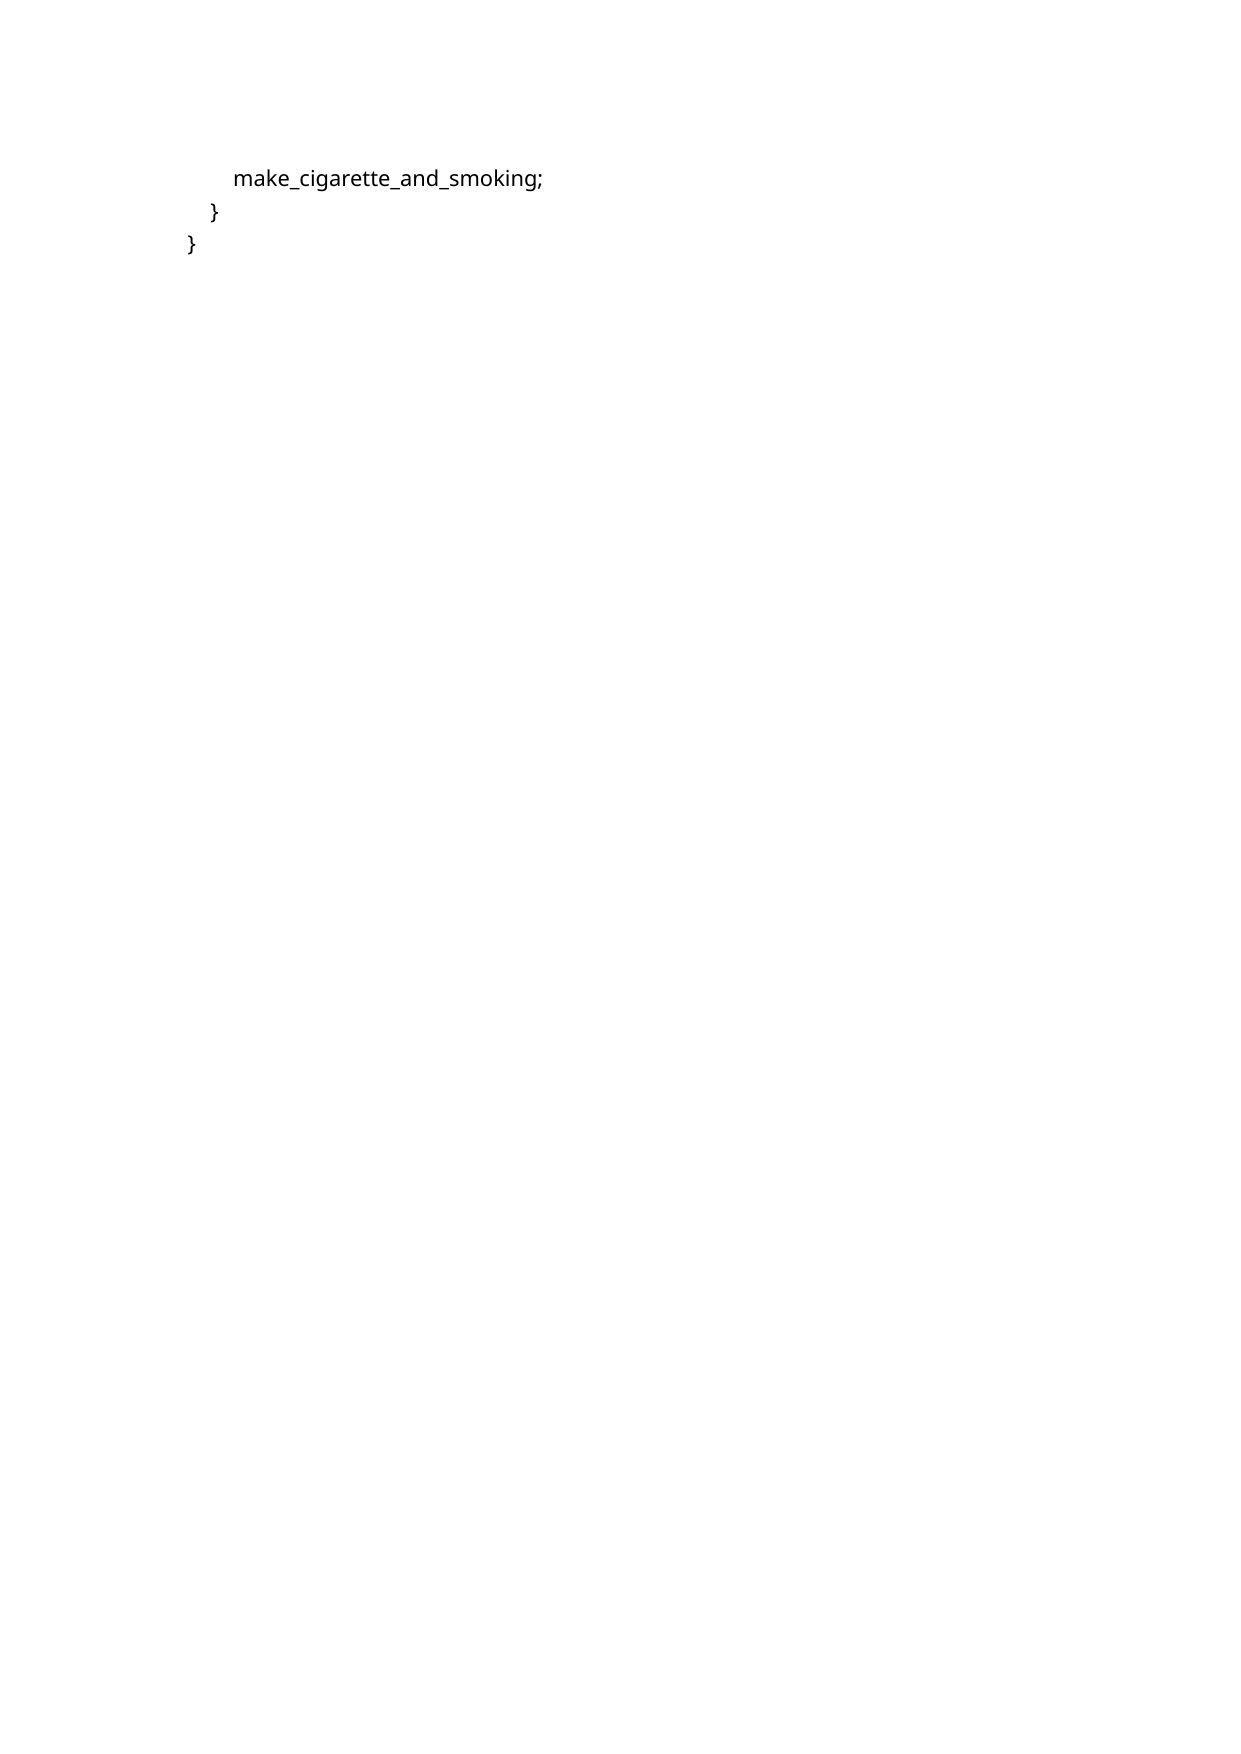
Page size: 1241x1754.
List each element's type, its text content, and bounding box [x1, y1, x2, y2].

text } [187, 194, 1053, 227]
text make_cigarette_and_smoking; [187, 162, 1053, 194]
text } [187, 227, 1053, 259]
